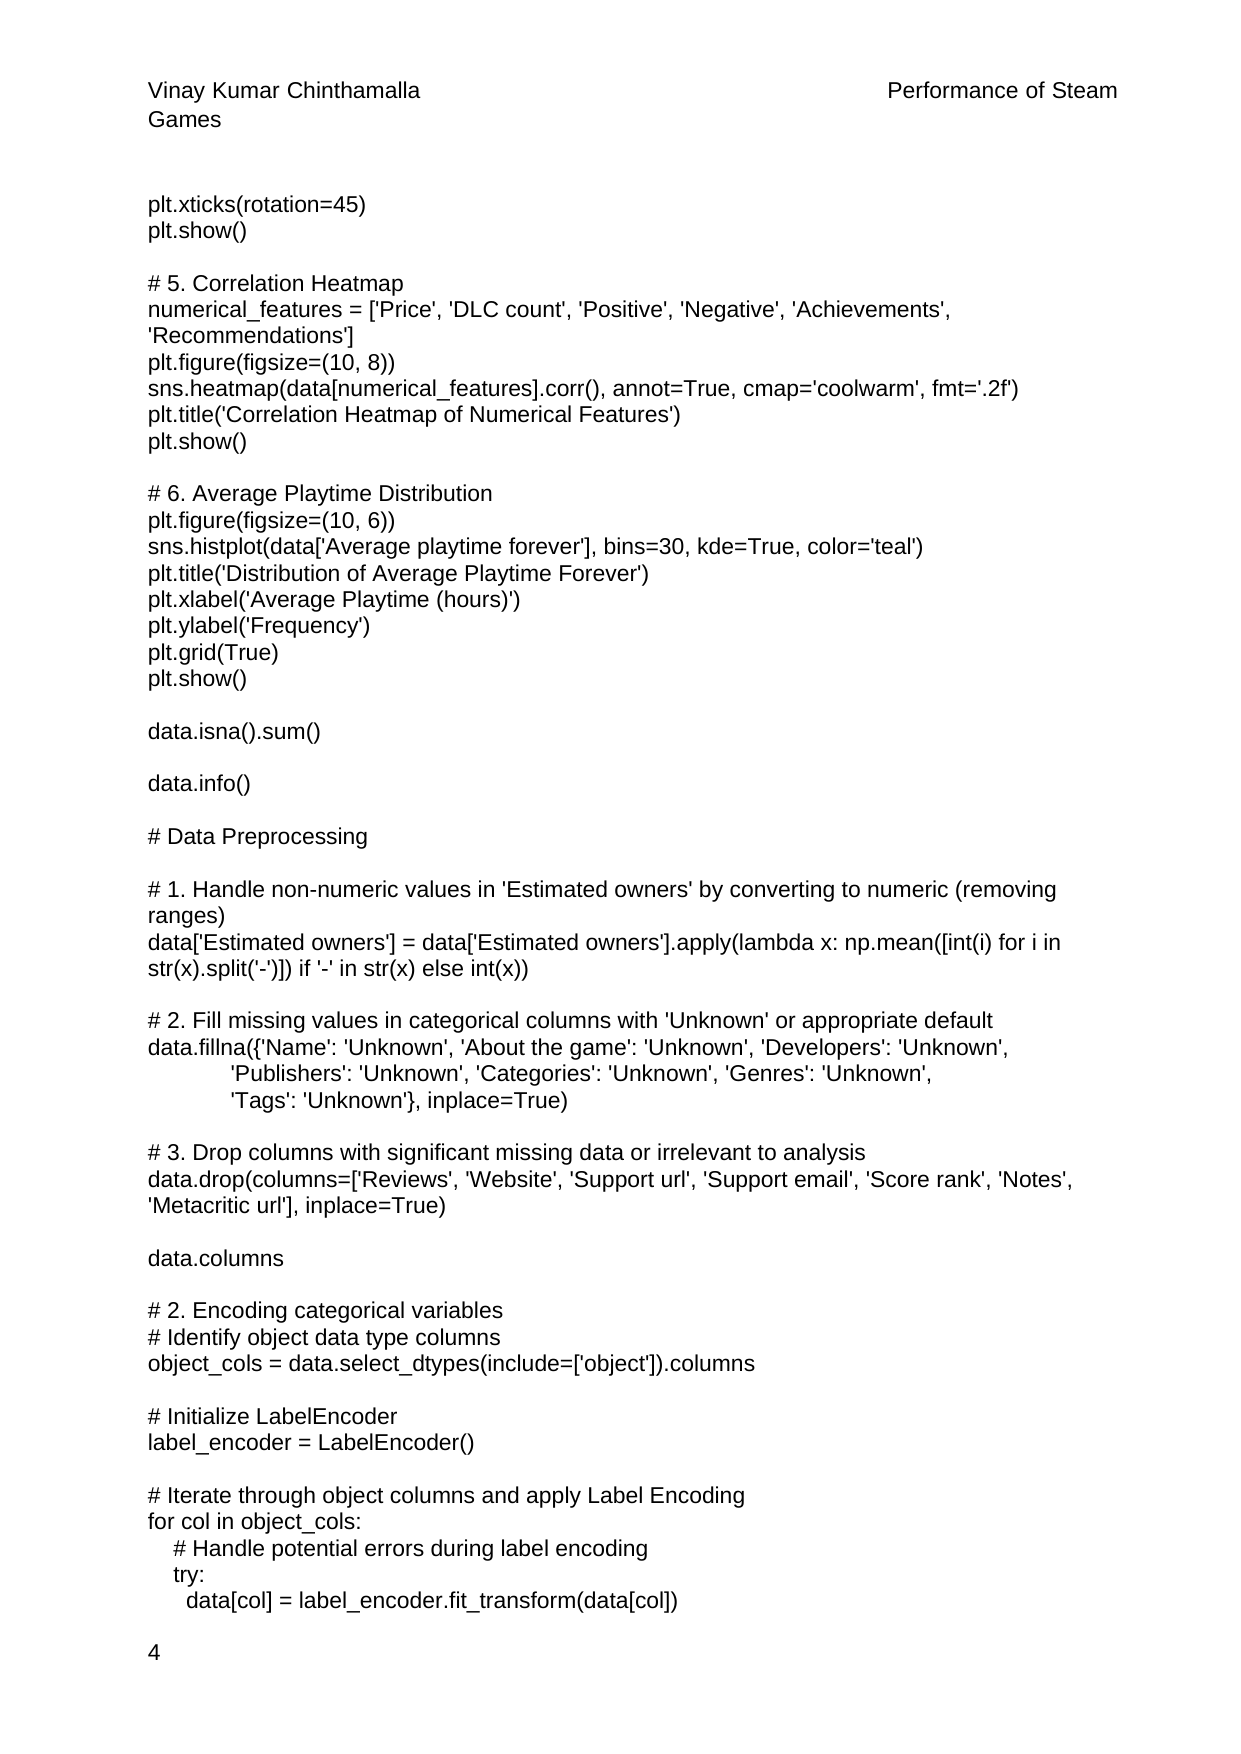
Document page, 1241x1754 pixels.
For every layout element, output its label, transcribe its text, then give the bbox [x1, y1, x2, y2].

text plt.grid(True) [148, 638, 1122, 665]
text plt.xticks(rotation=45) [148, 191, 1122, 217]
text # Iterate through object columns and apply Label Encoding [148, 1482, 1122, 1508]
text # 1. Handle non-numeric values in 'Estimated owners' by converting to numeric (removing ranges) [148, 876, 1122, 928]
text data.info() [148, 770, 1122, 797]
text data.isna().sum() [148, 718, 1122, 744]
text object_cols = data.select_dtypes(include=['object']).columns [148, 1350, 1122, 1376]
text data.columns [148, 1245, 1122, 1271]
text plt.figure(figsize=(10, 6)) [148, 507, 1122, 533]
text # 3. Drop columns with significant missing data or irrelevant to analysis [148, 1139, 1122, 1166]
text plt.show() [148, 217, 1122, 243]
text plt.figure(figsize=(10, 8)) [148, 349, 1122, 375]
text data['Estimated owners'] = data['Estimated owners'].apply(lambda x: np.mean([int(i) for i in str(x).split('-')]) if '-' in str(x) else int(x)) [148, 928, 1122, 981]
text sns.histplot(data['Average playtime forever'], bins=30, kde=True, color='teal') [148, 533, 1122, 559]
text # Data Preprocessing [148, 823, 1122, 849]
text data.drop(columns=['Reviews', 'Website', 'Support url', 'Support email', 'Score rank', 'Notes', 'Metacritic url'], inplace=True) [148, 1166, 1122, 1218]
text plt.ylabel('Frequency') [148, 612, 1122, 638]
text 'Publishers': 'Unknown', 'Categories': 'Unknown', 'Genres': 'Unknown', [148, 1060, 1122, 1087]
text plt.xlabel('Average Playtime (hours)') [148, 586, 1122, 612]
text # Identify object data type columns [148, 1324, 1122, 1350]
text data[col] = label_encoder.fit_transform(data[col]) [148, 1587, 1122, 1614]
text # 2. Fill missing values in categorical columns with 'Unknown' or appropriate default [148, 1007, 1122, 1034]
text # Initialize LabelEncoder [148, 1403, 1122, 1429]
text sns.heatmap(data[numerical_features].corr(), annot=True, cmap='coolwarm', fmt='.2f') [148, 375, 1122, 401]
text plt.show() [148, 428, 1122, 454]
text label_encoder = LabelEncoder() [148, 1429, 1122, 1456]
text plt.title('Correlation Heatmap of Numerical Features') [148, 401, 1122, 428]
text for col in object_cols: [148, 1508, 1122, 1534]
text # 5. Correlation Heatmap [148, 269, 1122, 296]
text plt.title('Distribution of Average Playtime Forever') [148, 559, 1122, 586]
text data.fillna({'Name': 'Unknown', 'About the game': 'Unknown', 'Developers': 'Unknown', [148, 1034, 1122, 1060]
text # 2. Encoding categorical variables [148, 1297, 1122, 1324]
text try: [148, 1561, 1122, 1587]
text # Handle potential errors during label encoding [148, 1534, 1122, 1561]
text plt.show() [148, 665, 1122, 691]
text # 6. Average Playtime Distribution [148, 480, 1122, 507]
text 'Tags': 'Unknown'}, inplace=True) [148, 1087, 1122, 1113]
text numerical_features = ['Price', 'DLC count', 'Positive', 'Negative', 'Achievements', 'Recommendations'] [148, 296, 1122, 349]
